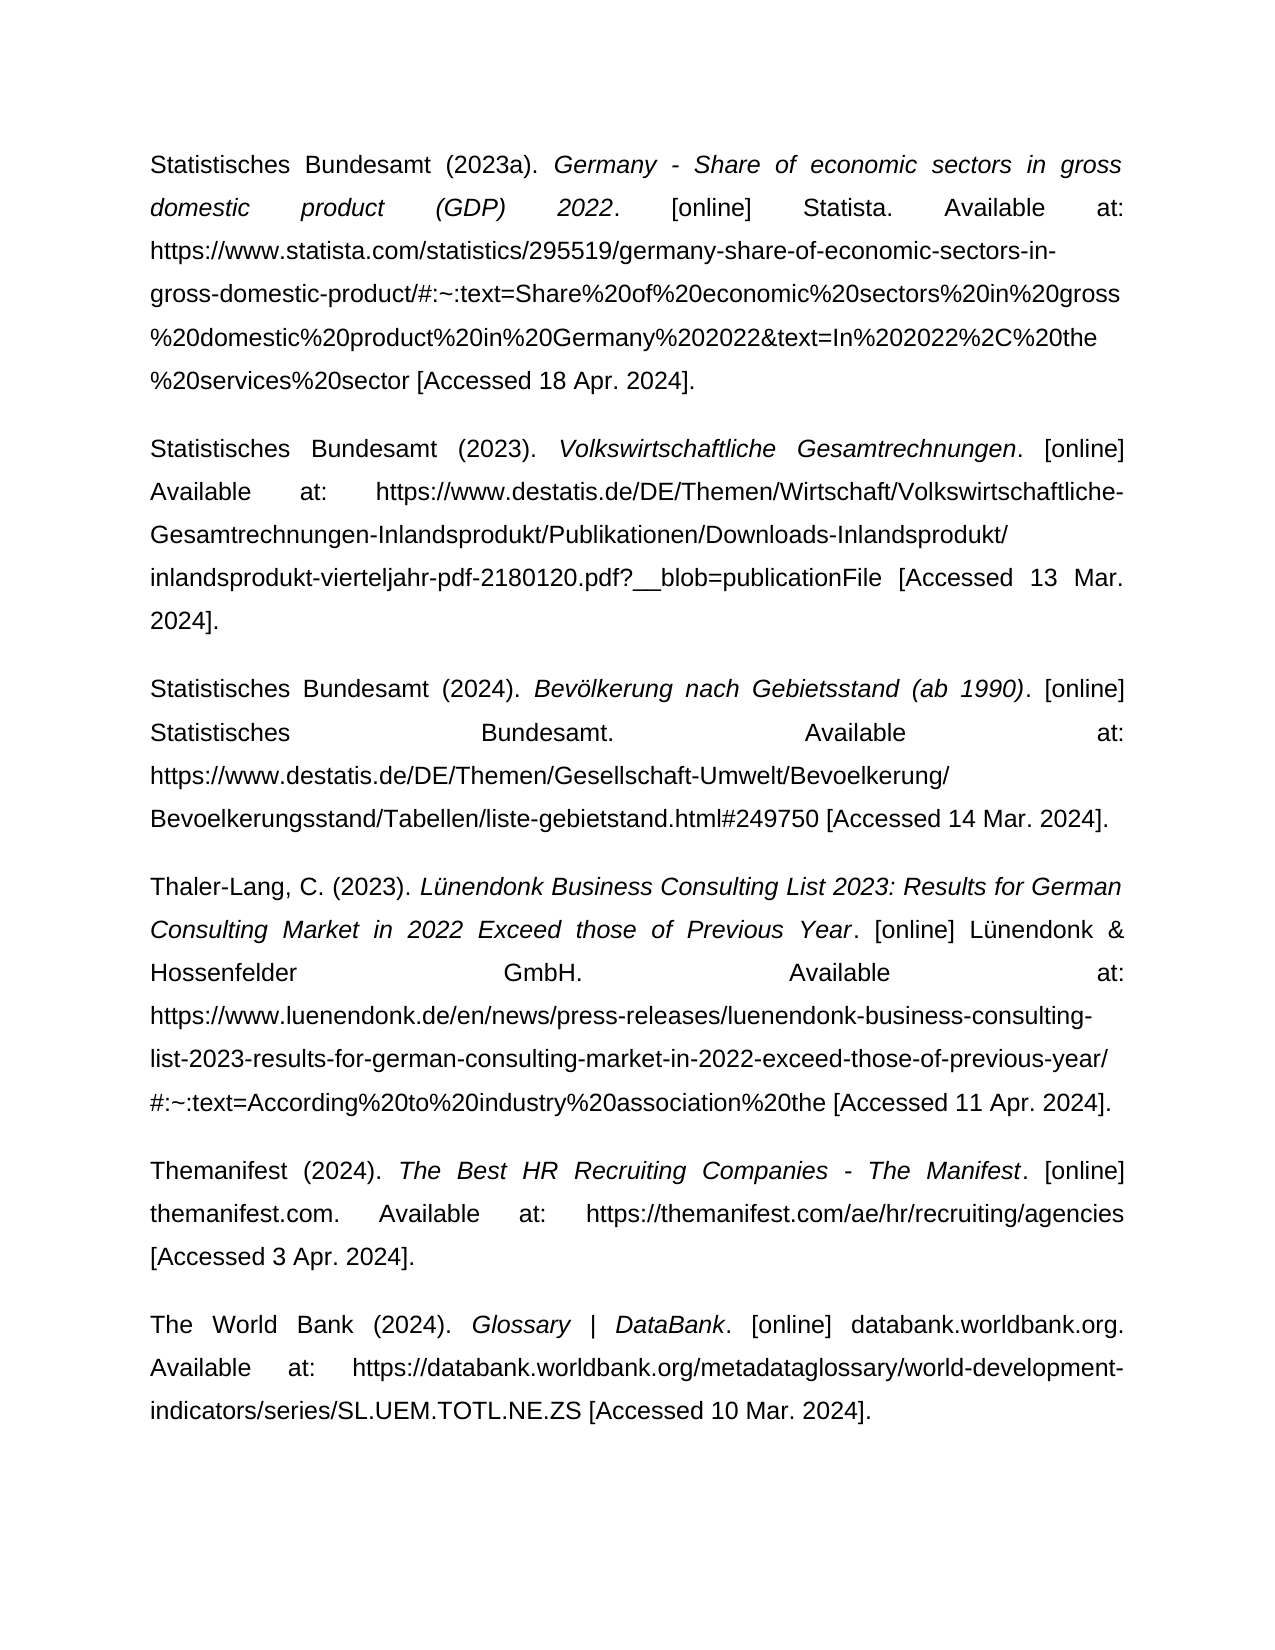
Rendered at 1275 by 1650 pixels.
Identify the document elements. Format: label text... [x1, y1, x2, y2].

text Statistisches Bundesamt (2024). Bevölkerung nach Gebietsstand (ab 1990). [online] Statistisches Bundesamt. Available at: https://www.destatis.de/DE/Themen/Gesellschaft-Umwelt/Bevoelkerung/Bevoelkerungsstand/Tabellen/liste-gebietstand.html#249750 [Accessed 14 Mar. 2024]. [150, 674, 1125, 832]
text Themanifest (2024). The Best HR Recruiting Companies - The Manifest. [online] themanifest.com. Available at: https://themanifest.com/ae/hr/recruiting/agencies [Accessed 3 Apr. 2024]. [150, 1156, 1125, 1271]
text Thaler-Lang, C. (2023). Lünendonk Business Consulting List 2023: Results for German Consulting Market in 2022 Exceed those of Previous Year. [online] Lünendonk & Hossenfelder GmbH. Available at: https://www.luenendonk.de/en/news/press-releases/luenendonk-business-consulting-list-2023-results-for-german-consulting-market-in-2022-exceed-those-of-previous-year/#:~:text=According%20to%20industry%20association%20the [Accessed 11 Apr. 2024]. [150, 872, 1125, 1116]
text Statistisches Bundesamt (2023). Volkswirtschaftliche Gesamtrechnungen. [online] Available at: https://www.destatis.de/DE/Themen/Wirtschaft/Volkswirtschaftliche-Gesamtrechnungen-Inlandsprodukt/Publikationen/Downloads-Inlandsprodukt/inlandsprodukt-vierteljahr-pdf-2180120.pdf?__blob=publicationFile [Accessed 13 Mar. 2024]. [150, 434, 1125, 635]
text Statistisches Bundesamt (2023a). Germany - Share of economic sectors in gross domestic product (GDP) 2022. [online] Statista. Available at: https://www.statista.com/statistics/295519/germany-share-of-economic-sectors-in-gross-domestic-product/#:~:text=Share%20of%20economic%20sectors%20in%20gross%20domestic%20product%20in%20Germany%202022&text=In%202022%2C%20the%20services%20sector [Accessed 18 Apr. 2024]. [150, 150, 1125, 394]
text The World Bank (2024). Glossary | DataBank. [online] databank.worldbank.org. Available at: https://databank.worldbank.org/metadataglossary/world-development-indicators/series/SL.UEM.TOTL.NE.ZS [Accessed 10 Mar. 2024]. [150, 1310, 1125, 1425]
